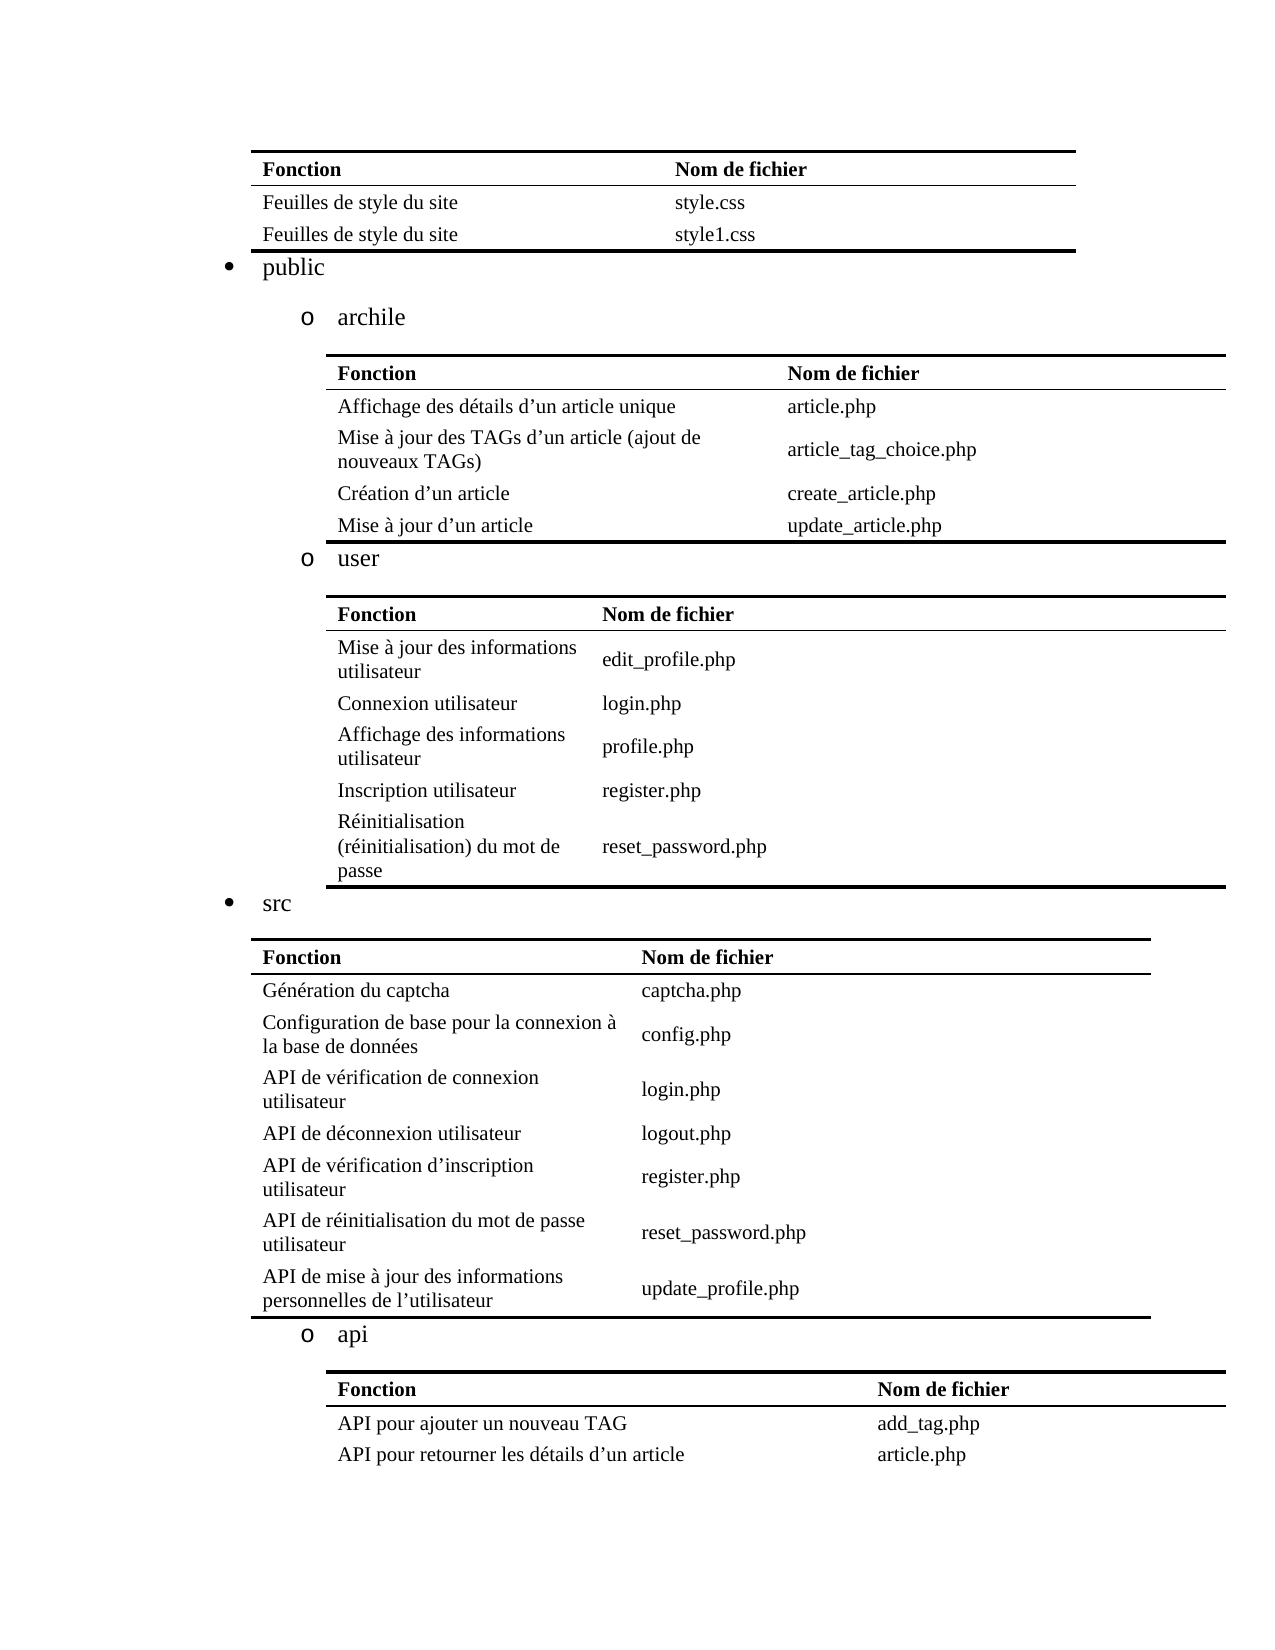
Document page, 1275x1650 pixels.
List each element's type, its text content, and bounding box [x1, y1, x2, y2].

table_cell Génération du captcha [251, 975, 630, 1006]
table_cell article.php [866, 1438, 1226, 1470]
list archile [300, 302, 1087, 333]
table_header Nom de fichier [776, 357, 1226, 388]
table_cell Configuration de base pour la connexion à la base de données [251, 1006, 630, 1062]
table_cell logout.php [630, 1117, 1151, 1149]
table_header Fonction [326, 357, 776, 388]
table_cell login.php [591, 687, 1226, 718]
table_cell Feuilles de style du site [251, 186, 664, 218]
table_cell Affichage des informations utilisateur [326, 719, 591, 774]
table_cell register.php [591, 774, 1226, 806]
table_cell API de mise à jour des informations personnelles de l’utilisateur [251, 1260, 630, 1316]
table_cell API pour retourner les détails d’un article [326, 1438, 866, 1470]
table_header Fonction [251, 153, 664, 185]
table_cell Mise à jour d’un article [326, 509, 776, 540]
table_cell API de vérification de connexion utilisateur [251, 1062, 630, 1117]
table_cell Feuilles de style du site [251, 218, 664, 249]
table_cell Mise à jour des informations utilisateur [326, 631, 591, 687]
table_header Nom de fichier [664, 153, 1076, 185]
table_header Nom de fichier [630, 941, 1151, 973]
table_cell add_tag.php [866, 1407, 1226, 1438]
list public [225, 252, 1087, 281]
table_cell update_article.php [776, 509, 1226, 540]
table_cell reset_password.php [591, 806, 1226, 885]
table_cell style1.css [664, 218, 1076, 249]
table_header Fonction [326, 598, 591, 630]
list api [300, 1319, 1087, 1349]
table_cell reset_password.php [630, 1204, 1151, 1260]
table_header Fonction [326, 1374, 866, 1405]
list user [300, 543, 1087, 574]
table_cell create_article.php [776, 477, 1226, 509]
table_cell API de déconnexion utilisateur [251, 1117, 630, 1149]
table_cell update_profile.php [630, 1260, 1151, 1316]
table_cell register.php [630, 1149, 1151, 1204]
table_cell API de réinitialisation du mot de passe utilisateur [251, 1204, 630, 1260]
table_cell article.php [776, 390, 1226, 422]
table_cell Mise à jour des TAGs d’un article (ajout de nouveaux TAGs) [326, 422, 776, 477]
table_cell captcha.php [630, 975, 1151, 1006]
table_cell Affichage des détails d’un article unique [326, 390, 776, 422]
table_cell Connexion utilisateur [326, 687, 591, 718]
table_cell login.php [630, 1062, 1151, 1117]
table_cell Réinitialisation (réinitialisation) du mot de passe [326, 806, 591, 885]
list src [225, 888, 1087, 917]
table_cell profile.php [591, 719, 1226, 774]
table_cell edit_profile.php [591, 631, 1226, 687]
table_header Nom de fichier [591, 598, 1226, 630]
table_cell API pour ajouter un nouveau TAG [326, 1407, 866, 1438]
table_cell article_tag_choice.php [776, 422, 1226, 477]
table_cell style.css [664, 186, 1076, 218]
table_cell Création d’un article [326, 477, 776, 509]
table_cell Inscription utilisateur [326, 774, 591, 806]
table_header Nom de fichier [866, 1374, 1226, 1405]
table_header Fonction [251, 941, 630, 973]
table_cell config.php [630, 1006, 1151, 1062]
table_cell API de vérification d’inscription utilisateur [251, 1149, 630, 1204]
